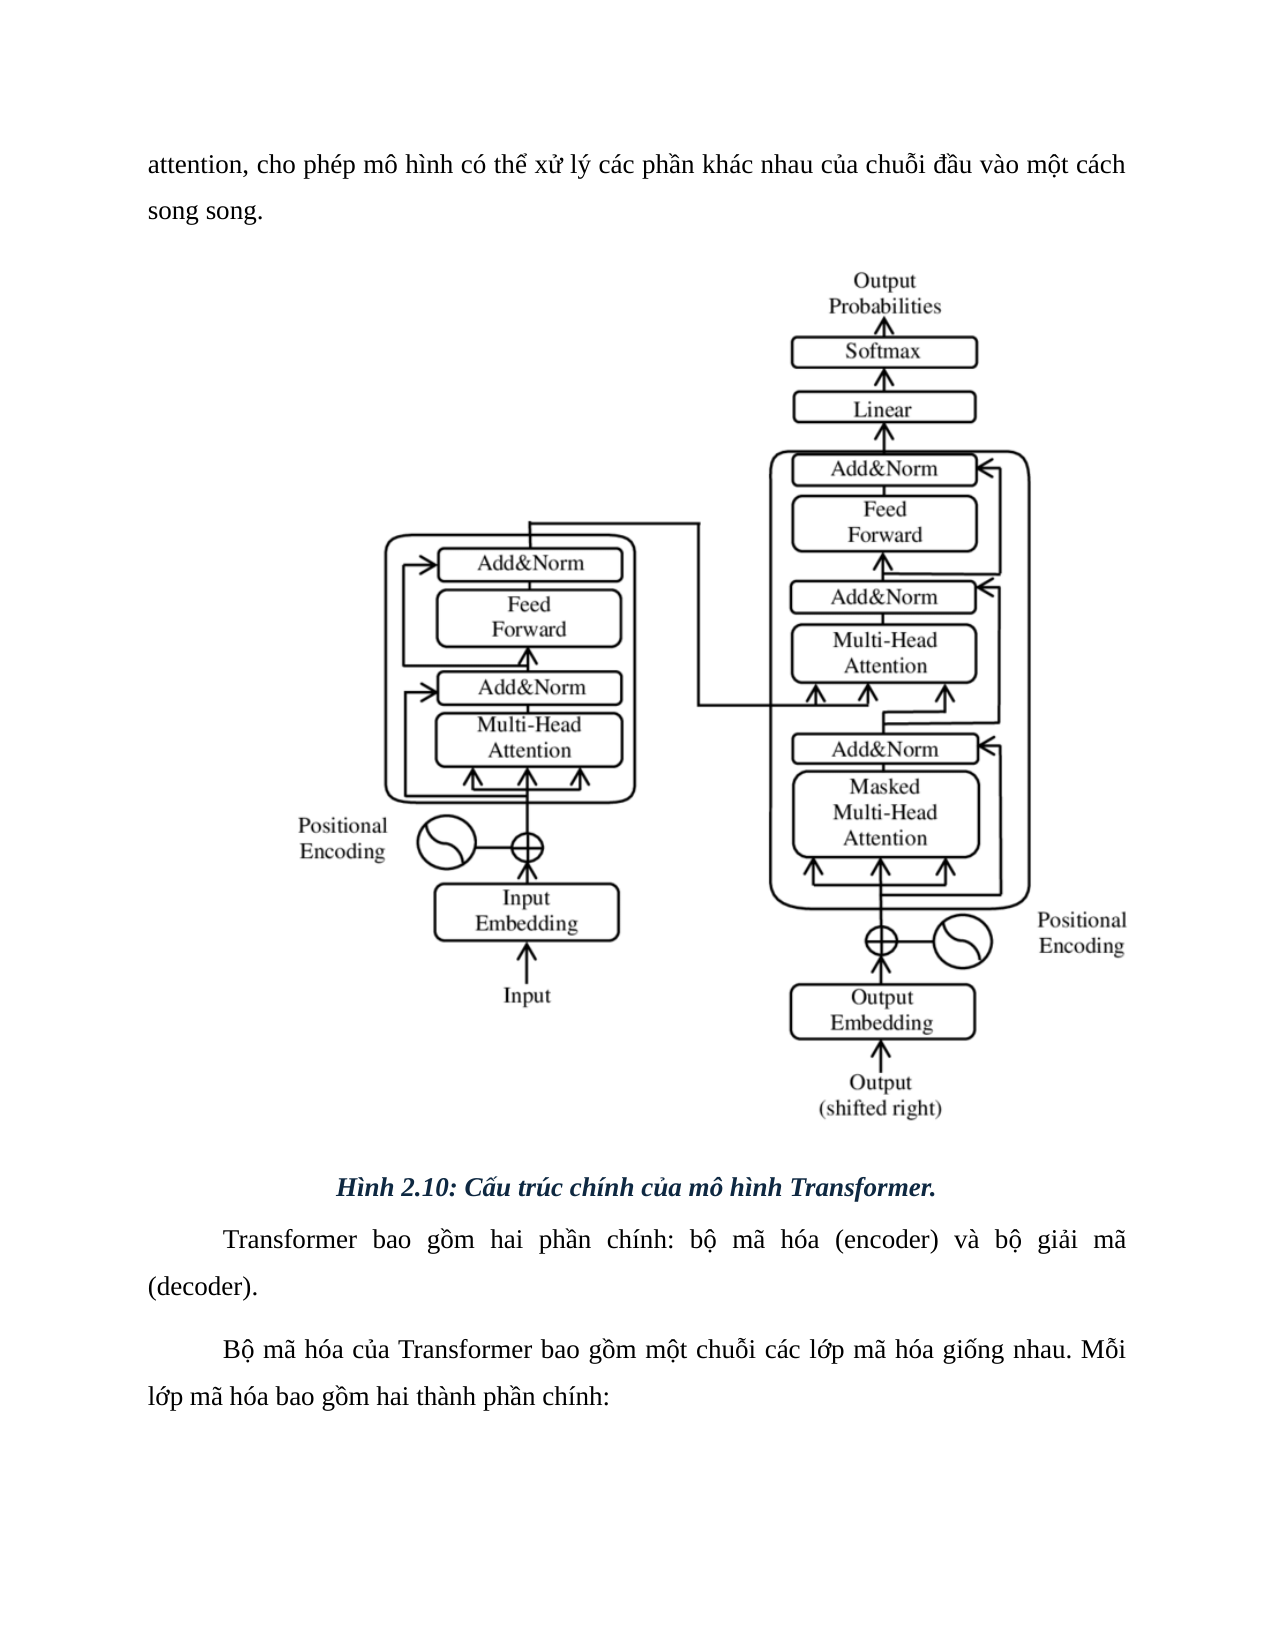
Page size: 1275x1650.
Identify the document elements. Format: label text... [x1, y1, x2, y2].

text Bộ mã hóa của Transformer bao gồm một chuỗi các lớp mã hóa giống nhau. Mỗi lớp mã hóa bao gồm hai thành phần chính: [148, 1333, 1127, 1411]
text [148, 148, 1127, 226]
text Hình 2.10: Cấu trúc chính của mô hình Transformer. [148, 1172, 1127, 1203]
picture [222, 257, 1203, 1140]
text Transformer bao gồm hai phần chính: bộ mã hóa (encoder) và bộ giải mã (decoder). [148, 1223, 1127, 1301]
